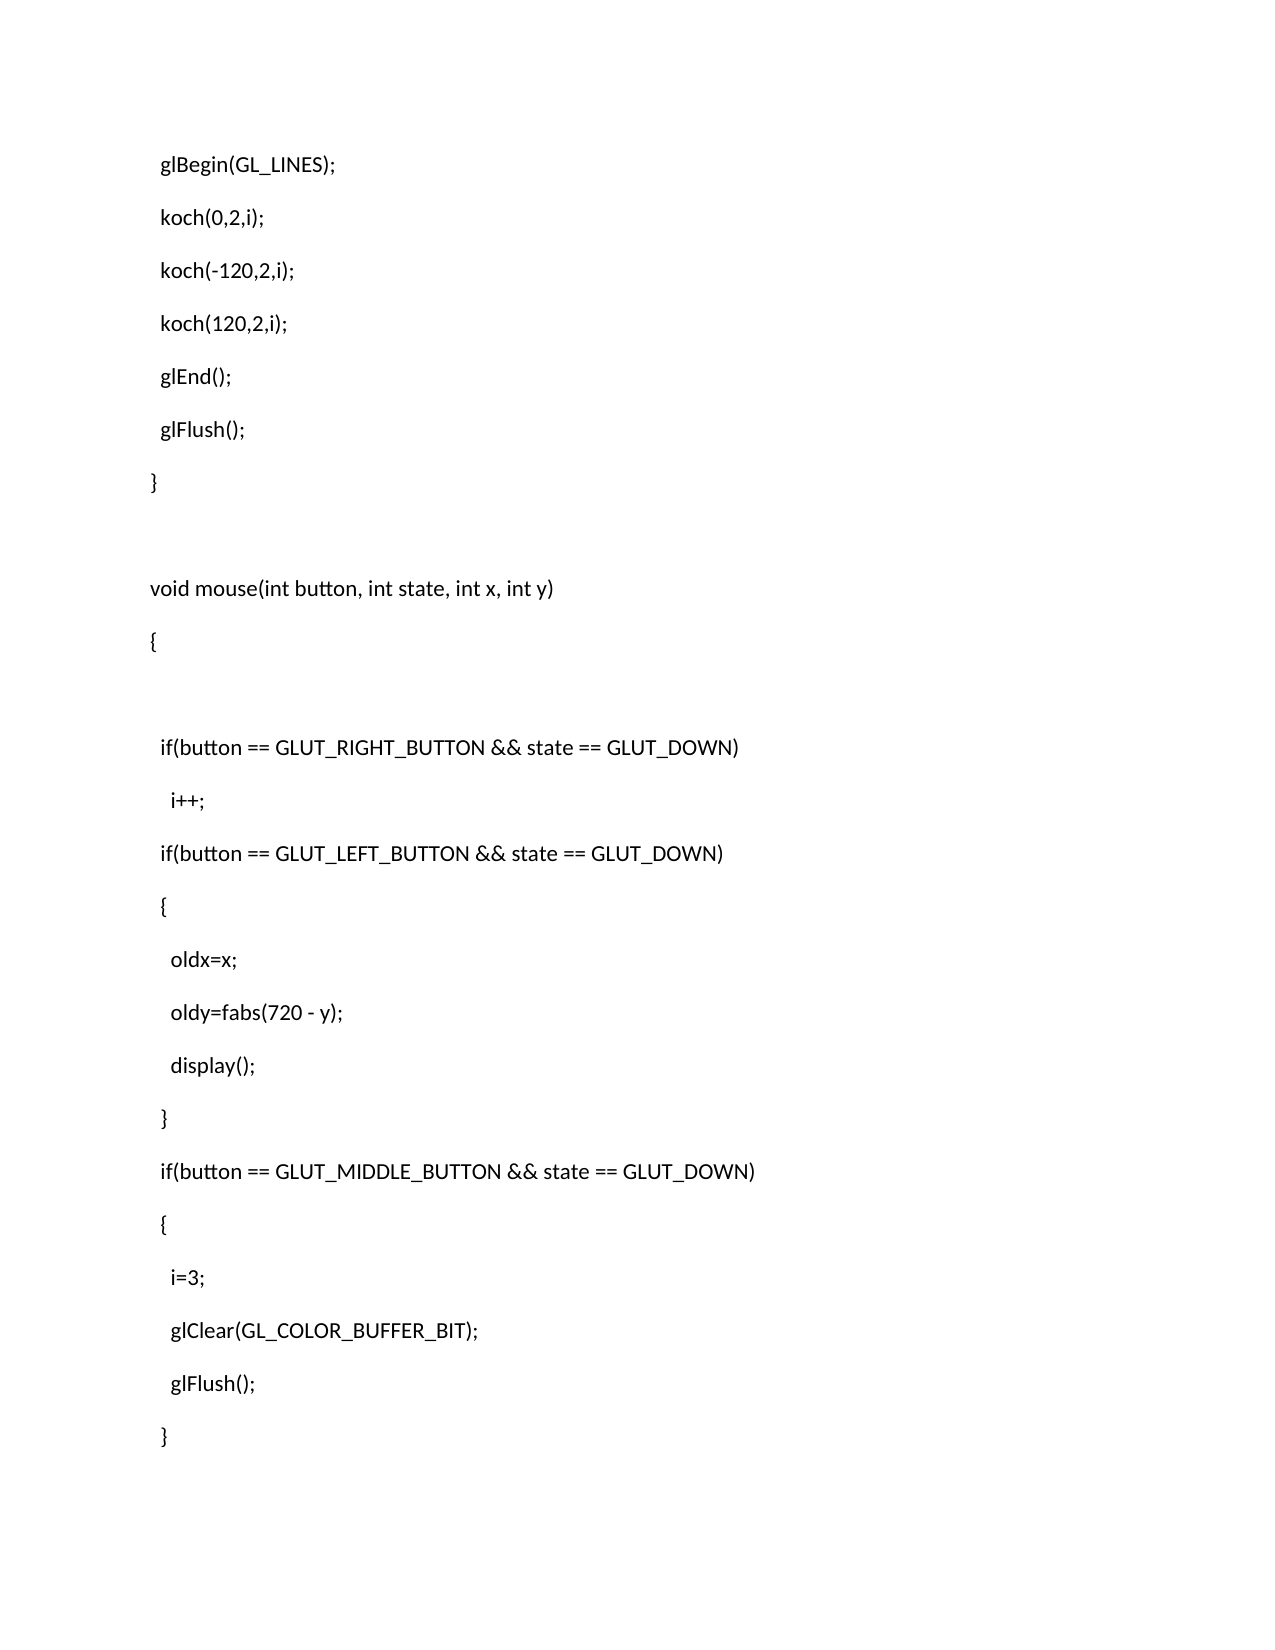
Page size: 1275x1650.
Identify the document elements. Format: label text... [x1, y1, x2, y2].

text { [150, 627, 1125, 655]
text if(button == GLUT_MIDDLE_BUTTON && state == GLUT_DOWN) [150, 1157, 1125, 1185]
text glBegin(GL_LINES); [150, 150, 1125, 178]
text i=3; [150, 1263, 1125, 1291]
text koch(0,2,i); [150, 203, 1125, 231]
text if(button == GLUT_LEFT_BUTTON && state == GLUT_DOWN) [150, 839, 1125, 867]
text } [150, 1104, 1125, 1132]
text display(); [150, 1051, 1125, 1079]
text koch(120,2,i); [150, 309, 1125, 337]
text { [150, 892, 1125, 920]
text void mouse(int button, int state, int x, int y) [150, 574, 1125, 602]
text koch(-120,2,i); [150, 256, 1125, 284]
text glClear(GL_COLOR_BUFFER_BIT); [150, 1316, 1125, 1344]
text } [150, 1422, 1125, 1451]
text { [150, 1210, 1125, 1238]
text glEnd(); [150, 362, 1125, 390]
text } [150, 468, 1125, 496]
text oldx=x; [150, 945, 1125, 973]
text if(button == GLUT_RIGHT_BUTTON && state == GLUT_DOWN) [150, 733, 1125, 761]
text glFlush(); [150, 1369, 1125, 1397]
text oldy=fabs(720 - y); [150, 998, 1125, 1026]
text i++; [150, 786, 1125, 814]
text glFlush(); [150, 415, 1125, 443]
